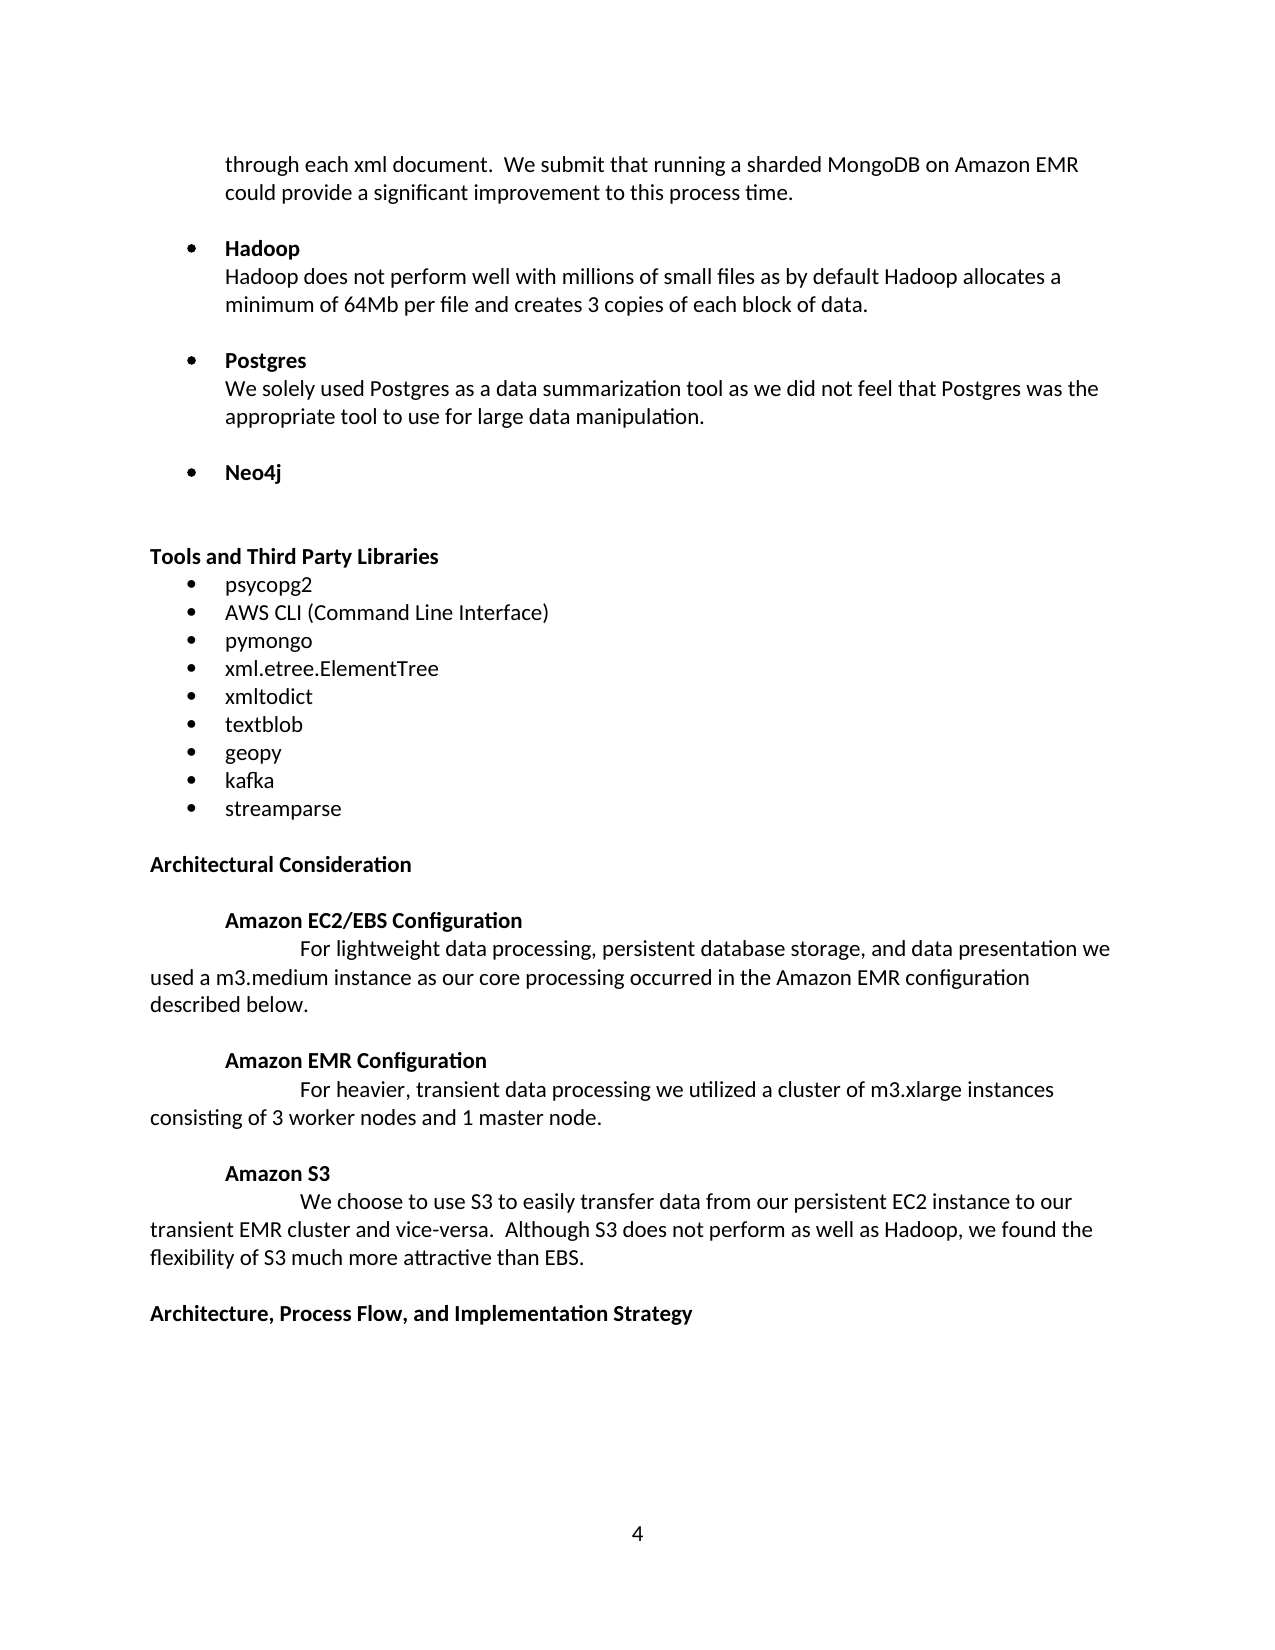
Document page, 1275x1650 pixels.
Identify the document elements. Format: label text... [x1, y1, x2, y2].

text Amazon EC2/EBS Configuration [150, 907, 1125, 934]
list Hadoop [187, 234, 1125, 262]
text For heavier, transient data processing we utilized a cluster of m3.xlarge instances consisting of 3 worker nodes and 1 master node. [150, 1075, 1125, 1131]
list geopy [187, 738, 1125, 766]
text For lightweight data processing, persistent database storage, and data presentation we used a m3.medium instance as our core processing occurred in the Amazon EMR configuration described below. [150, 934, 1125, 1019]
list pymongo [187, 626, 1125, 654]
list Neo4j [187, 458, 1125, 486]
text Tools and Third Party Libraries [150, 542, 1125, 570]
list xmltodict [187, 682, 1125, 710]
list AWS CLI (Command Line Interface) [187, 598, 1125, 626]
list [225, 150, 1125, 206]
text Amazon S3 [150, 1159, 1125, 1187]
list kafka [187, 766, 1125, 794]
text Architectural Consideration [150, 851, 1125, 878]
list streamparse [187, 794, 1125, 822]
text We solely used Postgres as a data summarization tool as we did not feel that Postgres was the appropriate tool to use for large data manipulation. [225, 374, 1125, 430]
list textblob [187, 710, 1125, 738]
text We choose to use S3 to easily transfer data from our persistent EC2 instance to our transient EMR cluster and vice-versa. Although S3 does not perform as well as Hadoop, we found the flexibility of S3 much more attractive than EBS. [150, 1187, 1125, 1271]
list xml.etree.ElementTree [187, 654, 1125, 682]
list psycopg2 [187, 570, 1125, 598]
list Postgres [187, 346, 1125, 374]
list Hadoop does not perform well with millions of small files as by default Hadoop allocates a minimum of 64Mb per file and creates 3 copies of each block of data. [225, 262, 1125, 318]
text Architecture, Process Flow, and Implementation Strategy [150, 1299, 1125, 1327]
text Amazon EMR Configuration [150, 1047, 1125, 1075]
